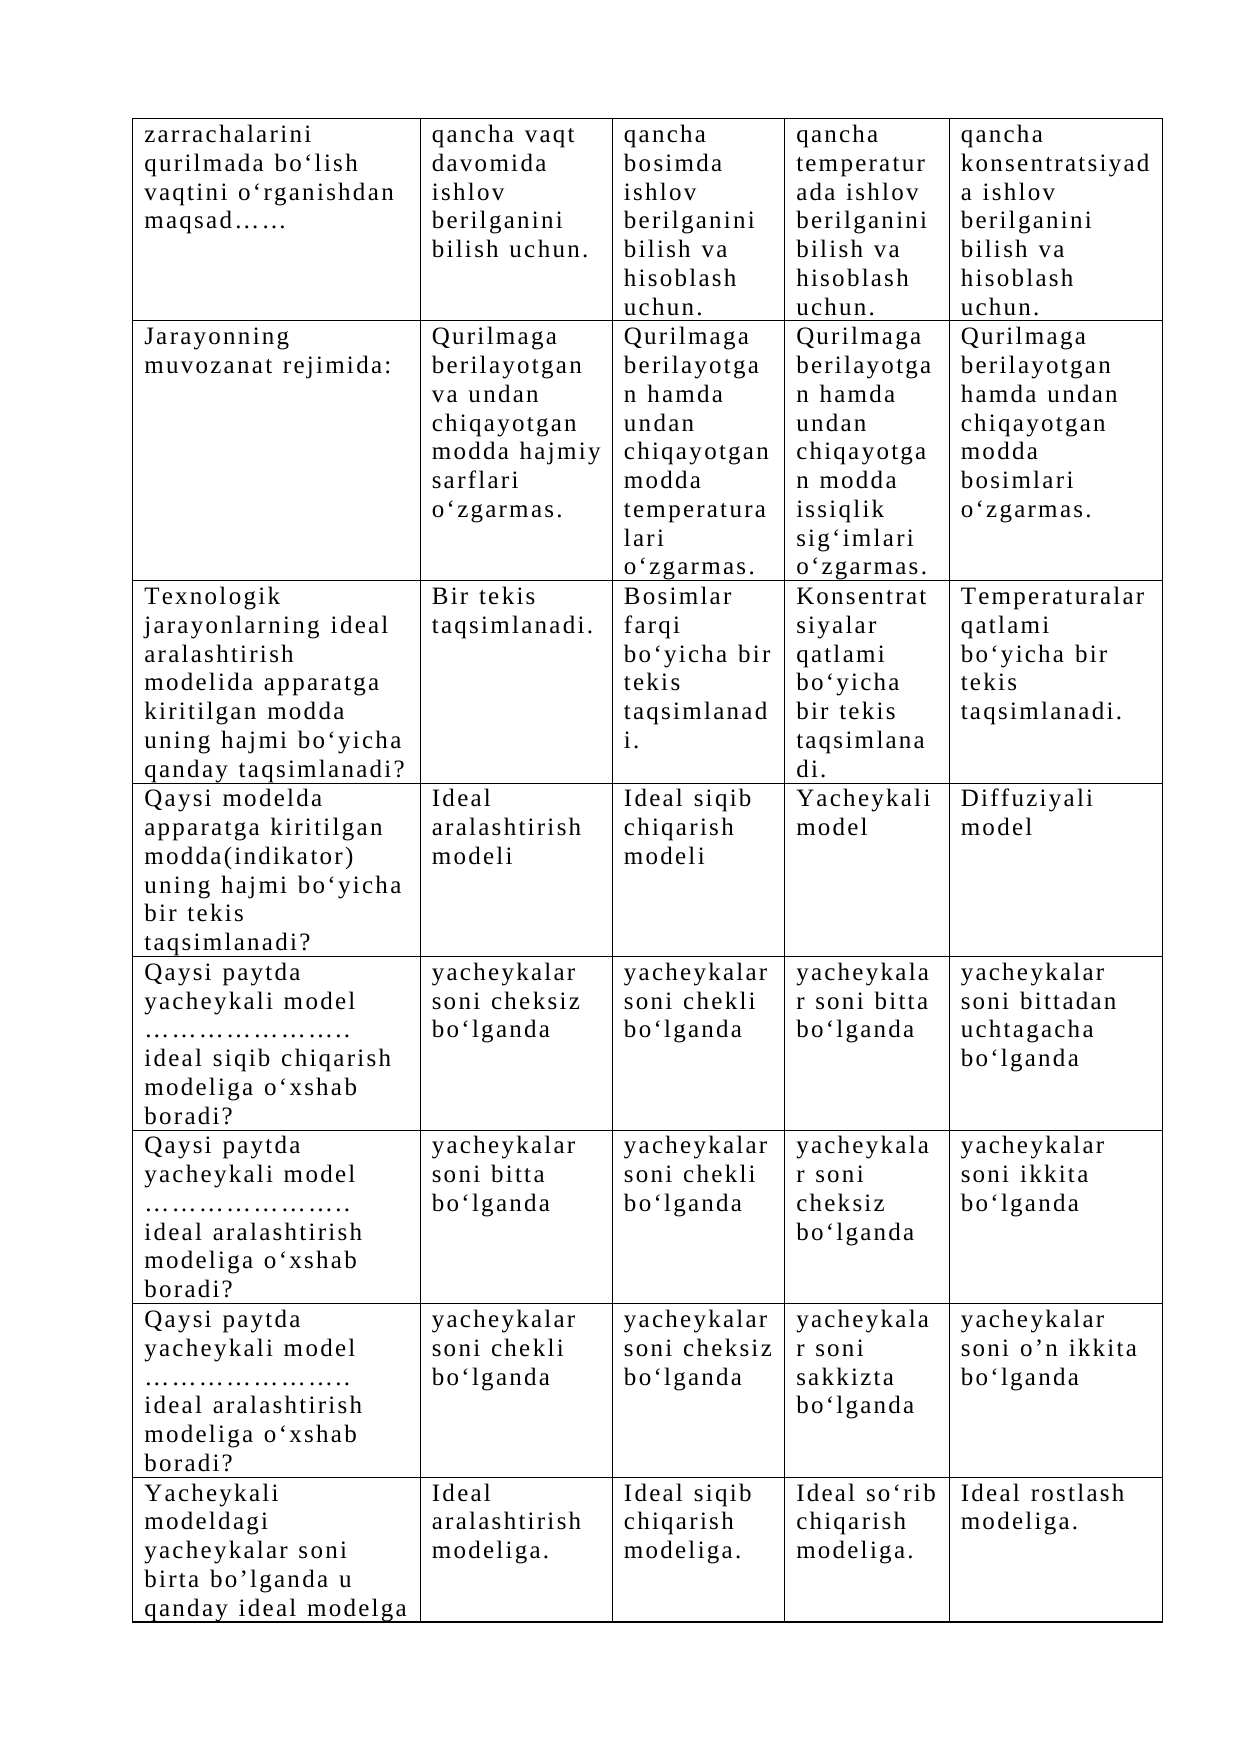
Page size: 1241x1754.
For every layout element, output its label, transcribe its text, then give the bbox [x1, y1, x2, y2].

table_cell Qurilmaga berilayotgan va undan chiqayotgan modda hajmiy sarflari o‘zgarmas. [421, 321, 612, 580]
table_cell Diffuziyali model [950, 784, 1162, 956]
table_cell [785, 119, 949, 320]
table_cell Bosimlar farqi bo‘yicha bir tekis taqsimlanadi. [613, 581, 784, 782]
table_cell Ideal aralashtirish modeli [421, 784, 612, 956]
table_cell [950, 1478, 1162, 1621]
table_cell yacheykalar soni ikkita bo‘lganda [950, 1131, 1162, 1303]
table_cell Qurilmaga berilayotgan hamda undan chiqayotgan modda temperaturalari o‘zgarmas. [613, 321, 784, 580]
table_cell Qurilmaga berilayotgan hamda undan chiqayotgan modda issiqlik sig‘imlari o‘zgarmas. [785, 321, 949, 580]
table_cell yacheykalar soni bittadan uchtagacha bo‘lganda [950, 957, 1162, 1129]
table_cell Qurilmaga berilayotgan hamda undan chiqayotgan modda bosimlari o‘zgarmas. [950, 321, 1162, 580]
table_cell yacheykalar soni bitta bo‘lganda [421, 1131, 612, 1303]
table_cell Temperaturalar qatlami bo‘yicha bir tekis taqsimlanadi. [950, 581, 1162, 782]
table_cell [133, 119, 420, 320]
table_cell yacheykalar soni cheksiz bo‘lganda [421, 957, 612, 1129]
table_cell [785, 1478, 949, 1621]
table_cell yacheykalar soni chekli bo‘lganda [613, 957, 784, 1129]
table_cell Qaysi modelda apparatga kiritilgan modda(indikator) uning hajmi bo‘yicha bir tekis taqsimlanadi? [133, 784, 420, 956]
table_cell Qaysi paytda yacheykali model ………………….. ideal siqib chiqarish modeliga o‘xshab boradi? [133, 957, 420, 1129]
table_cell Yacheykali model [785, 784, 949, 956]
table_cell Ideal siqib chiqarish modeli [613, 784, 784, 956]
table_cell Qaysi paytda yacheykali model ………………….. ideal aralashtirish modeliga o‘xshab boradi? [133, 1304, 420, 1477]
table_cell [421, 1478, 612, 1621]
table_cell Jarayonning muvozanat rejimida: [133, 321, 420, 580]
table_cell yacheykalar soni o’n ikkita bo‘lganda [950, 1304, 1162, 1477]
table_cell Qaysi paytda yacheykali model ………………….. ideal aralashtirish modeliga o‘xshab boradi? [133, 1131, 420, 1303]
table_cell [133, 1478, 420, 1621]
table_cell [613, 119, 784, 320]
table_cell Konsentratsiyalar qatlami bo‘yicha bir tekis taqsimlanadi. [785, 581, 949, 782]
table_cell yacheykalar soni sakkizta bo‘lganda [785, 1304, 949, 1477]
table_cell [613, 1478, 784, 1621]
table_cell Texnologik jarayonlarning ideal aralashtirish modelida apparatga kiritilgan modda uning hajmi bo‘yicha qanday taqsimlanadi? [133, 581, 420, 782]
table_cell yacheykalar soni cheksiz bo‘lganda [785, 1131, 949, 1303]
table_cell Bir tekis taqsimlanadi. [421, 581, 612, 782]
table_cell yacheykalar soni cheksiz bo‘lganda [613, 1304, 784, 1477]
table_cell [421, 119, 612, 320]
table_cell yacheykalar soni chekli bo‘lganda [613, 1131, 784, 1303]
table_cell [950, 119, 1162, 320]
table_cell yacheykalar soni bitta bo‘lganda [785, 957, 949, 1129]
table_cell yacheykalar soni chekli bo‘lganda [421, 1304, 612, 1477]
